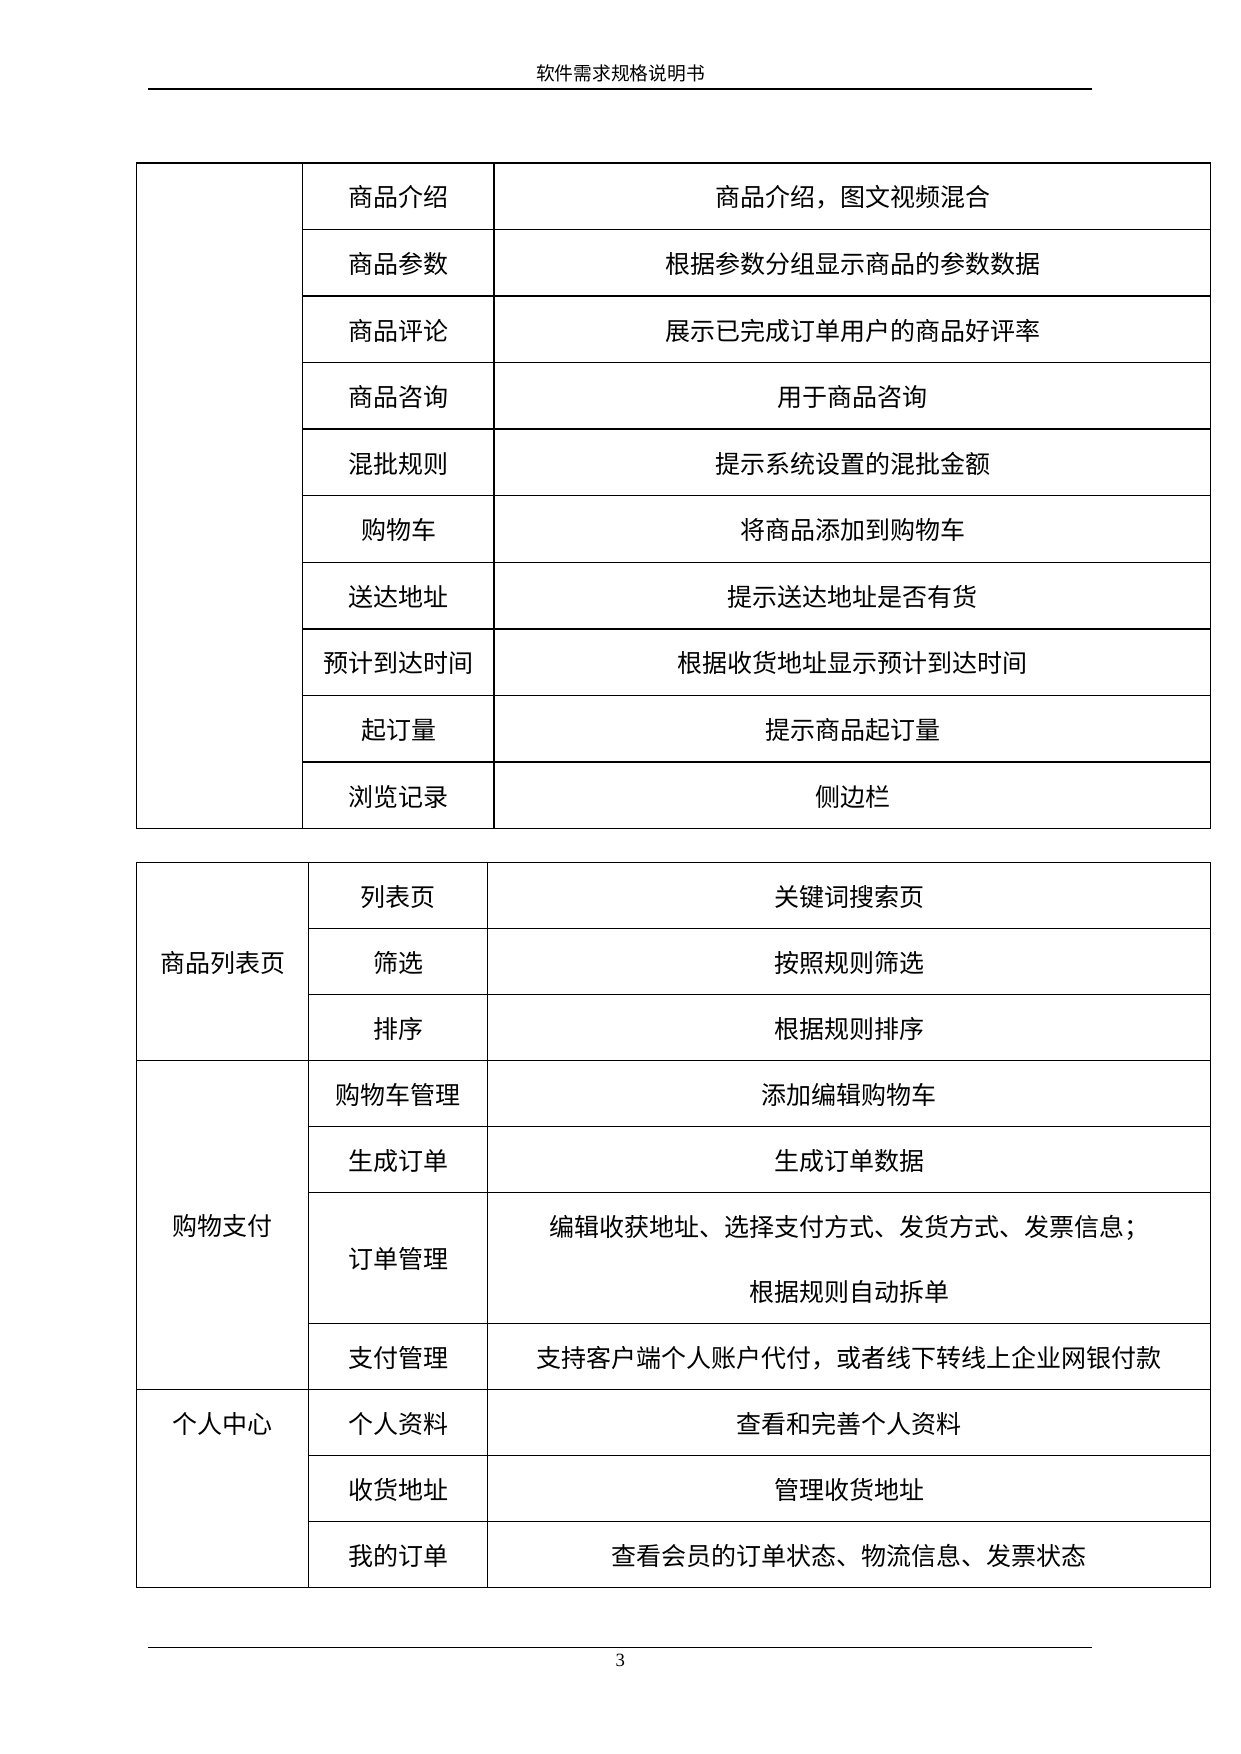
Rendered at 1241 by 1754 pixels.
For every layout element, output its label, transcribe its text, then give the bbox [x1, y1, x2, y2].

table_cell 管理收货地址 [488, 1456, 1210, 1521]
table_header 关键词搜索页 [488, 863, 1210, 928]
table_cell 侧边栏 [495, 763, 1210, 828]
table_cell 提示商品起订量 [495, 696, 1210, 761]
table_cell 筛选 [309, 929, 487, 994]
table_cell 商品评论 [303, 297, 493, 362]
table_cell 购物车 [303, 496, 493, 561]
table_cell 浏览记录 [303, 763, 493, 828]
table_cell 混批规则 [303, 430, 493, 495]
table_cell 商品参数 [303, 230, 493, 295]
table_header 商品列表页 [137, 863, 308, 1060]
table_cell 生成订单 [309, 1127, 487, 1192]
table_cell 添加编辑购物车 [488, 1061, 1210, 1126]
table_cell 展示已完成订单用户的商品好评率 [495, 297, 1210, 362]
table_cell 提示系统设置的混批金额 [495, 430, 1210, 495]
table_cell 购物支付 [137, 1061, 308, 1389]
table_cell 收货地址 [309, 1456, 487, 1521]
table_cell 个人资料 [309, 1390, 487, 1455]
table_header 列表页 [309, 863, 487, 928]
table_cell 查看会员的订单状态、物流信息、发票状态 [488, 1522, 1210, 1587]
table_cell 提示送达地址是否有货 [495, 563, 1210, 628]
table_cell 商品介绍，图文视频混合 [495, 164, 1210, 228]
table_cell 个人中心 [137, 1390, 308, 1587]
table_cell 生成订单数据 [488, 1127, 1210, 1192]
table_cell 支持客户端个人账户代付，或者线下转线上企业网银付款 [488, 1324, 1210, 1389]
table_cell 根据规则排序 [488, 995, 1210, 1060]
table_cell 用于商品咨询 [495, 363, 1210, 428]
table_cell 我的订单 [309, 1522, 487, 1587]
table_cell 排序 [309, 995, 487, 1060]
table_cell 根据收货地址显示预计到达时间 [495, 630, 1210, 694]
table_cell 将商品添加到购物车 [495, 496, 1210, 561]
table_cell 送达地址 [303, 563, 493, 628]
table_cell 起订量 [303, 696, 493, 761]
table_cell 购物车管理 [309, 1061, 487, 1126]
table_cell 按照规则筛选 [488, 929, 1210, 994]
table_cell 订单管理 [309, 1193, 487, 1323]
table_cell 根据参数分组显示商品的参数数据 [495, 230, 1210, 295]
table_cell 支付管理 [309, 1324, 487, 1389]
table_cell 商品咨询 [303, 363, 493, 428]
table_cell 编辑收获地址、选择支付方式、发货方式、发票信息； 根据规则自动拆单 [488, 1193, 1210, 1323]
table_cell 商品介绍 [303, 164, 493, 228]
table_cell 预计到达时间 [303, 630, 493, 694]
table_cell 查看和完善个人资料 [488, 1390, 1210, 1455]
